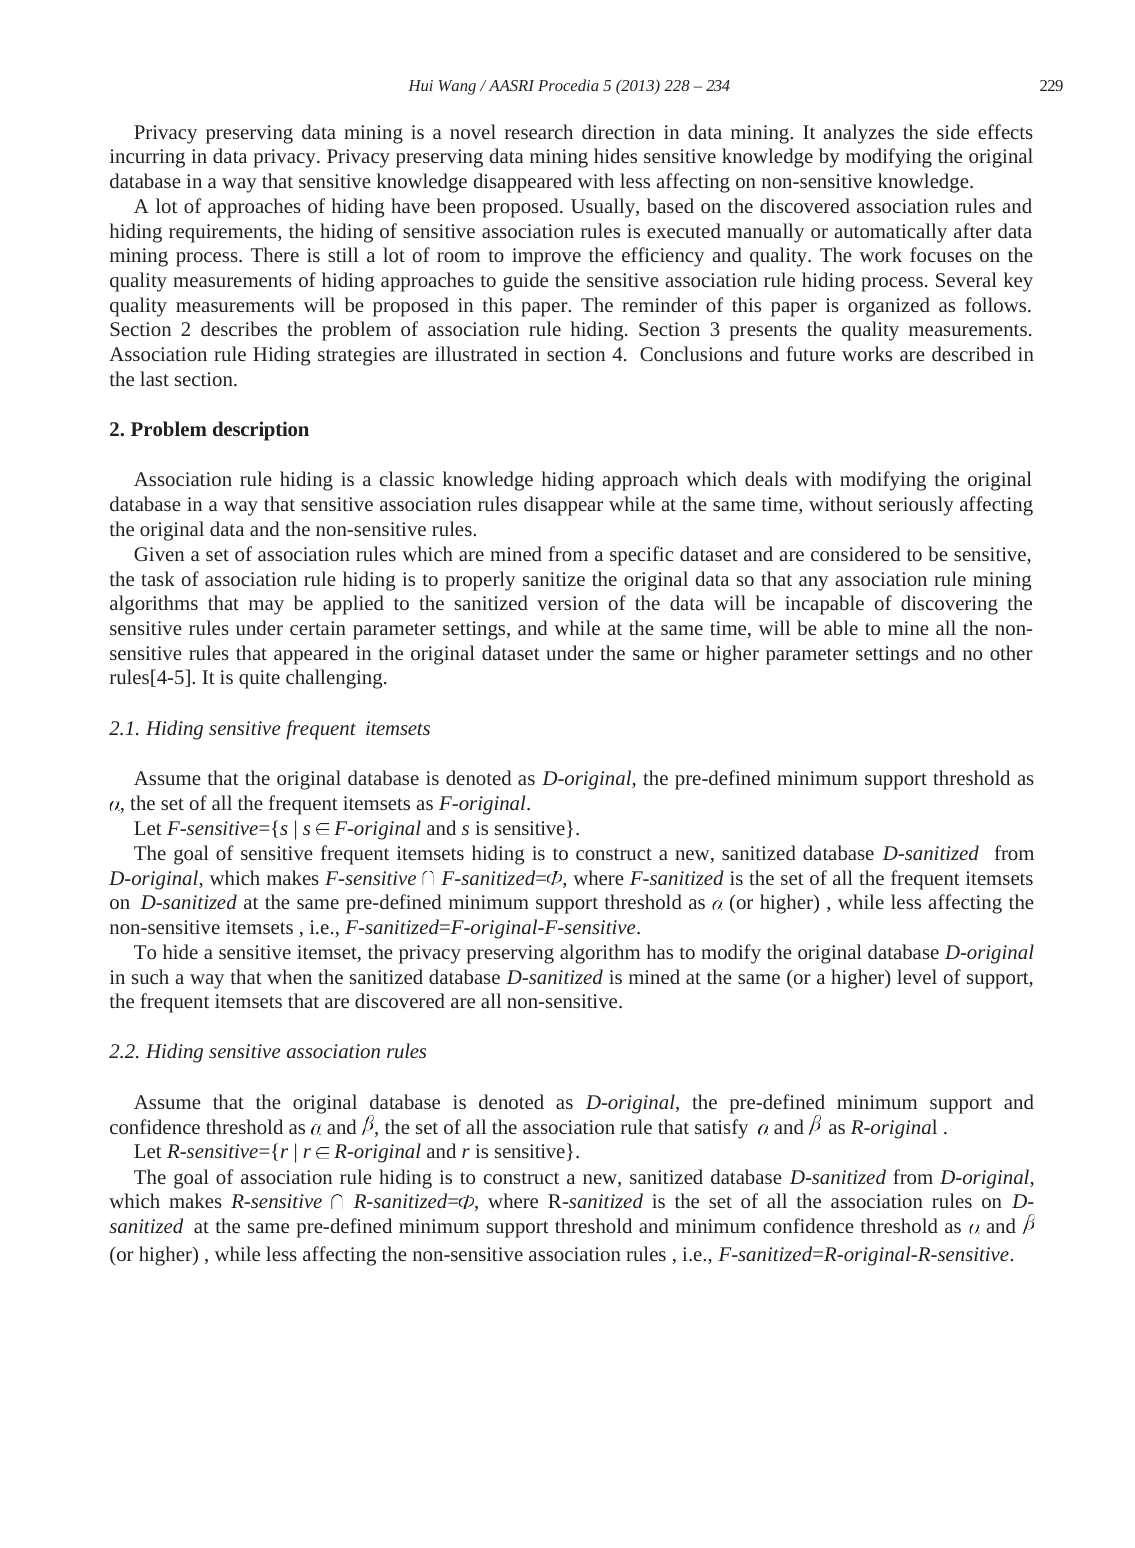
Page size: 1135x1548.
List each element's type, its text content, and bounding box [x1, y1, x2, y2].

text The goal of sensitive frequent itemsets hiding is to construct a new, sanitized database D-sanitized from D-original, which makes F-sensitive F-sanitized=, where F-sanitized is the set of all the frequent itemsets on D-sanitized at the same pre-defined minimum support threshold as (or higher) , while less affecting the non-sensitive itemsets , i.e., F-sanitized=F-original-F-sensitive. [109, 841, 1034, 939]
list Hiding sensitive association rules [109, 1039, 1072, 1063]
text To hide a sensitive itemset, the privacy preserving algorithm has to modify the original database D-original in such a way that when the sanitized database D-sanitized is mined at the same (or a higher) level of support, the frequent itemsets that are discovered are all non-sensitive. [109, 940, 1034, 1013]
picture [712, 900, 723, 910]
text Assume that the original database is denoted as D-original, the pre-defined minimum support threshold as , the set of all the frequent itemsets as F-original. [110, 766, 1034, 815]
text Let R-sensitive={r | r R-original and r is sensitive}. [134, 1140, 1072, 1164]
picture [316, 823, 329, 835]
text Privacy preserving data mining is a novel research direction in data mining. It analyzes the side effects incurring in data privacy. Privacy preserving data mining hides sensitive knowledge by modifying the original database in a way that sensitive knowledge disappeared with less affecting on non-sensitive knowledge. [109, 119, 1034, 193]
text Assume that the original database is denoted as D-original, the pre-defined minimum support and confidence threshold as and , the set of all the association rule that satisfy and as R-original . [109, 1089, 1034, 1139]
picture [331, 1194, 343, 1209]
picture [422, 871, 434, 885]
picture [109, 801, 120, 811]
picture [316, 1147, 329, 1159]
picture [969, 1224, 980, 1234]
text Association rule hiding is a classic knowledge hiding approach which deals with modifying the original database in a way that sensitive association rules disappear while at the same time, without seriously affecting the original data and the non-sensitive rules. [109, 467, 1034, 541]
picture [1022, 1214, 1035, 1234]
picture [361, 1115, 374, 1135]
picture [311, 1124, 321, 1135]
text Let F-sensitive={s | s F-original and s is sensitive}. [134, 816, 1072, 840]
picture [458, 1195, 474, 1209]
text Given a set of association rules which are mined from a specific dataset and are considered to be sensitive, the task of association rule hiding is to properly sanitize the original data so that any association rule mining algorithms that may be applied to the sanitized version of the data will be incapable of discovering the sensitive rules under certain parameter settings, and while at the same time, will be able to mine all the non- sensitive rules that appeared in the original dataset under the same or higher parameter settings and no other rules[4-5]. It is quite challenging. [109, 542, 1034, 689]
picture [758, 1124, 768, 1135]
text The goal of association rule hiding is to construct a new, sanitized database D-sanitized from D-original, which makes R-sensitive R-sanitized=, where R-sanitized is the set of all the association rules on D- sanitized at the same pre-defined minimum support threshold and minimum confidence threshold as and (or higher) , while less affecting the non-sensitive association rules , i.e., F-sanitized=R-original-R-sensitive. [109, 1165, 1034, 1266]
subtitle Problem description [109, 417, 1072, 441]
picture [547, 871, 562, 885]
text A lot of approaches of hiding have been proposed. Usually, based on the discovered association rules and hiding requirements, the hiding of sensitive association rules is executed manually or automatically after data mining process. There is still a lot of room to improve the efficiency and quality. The work focuses on the quality measurements of hiding approaches to guide the sensitive association rule hiding process. Several key quality measurements will be proposed in this paper. The reminder of this paper is organized as follows. Section 2 describes the problem of association rule hiding. Section 3 presents the quality measurements. Association rule Hiding strategies are illustrated in section 4. Conclusions and future works are described in the last section. [109, 194, 1034, 391]
list Hiding sensitive frequent itemsets [109, 716, 1072, 739]
picture [808, 1115, 821, 1135]
